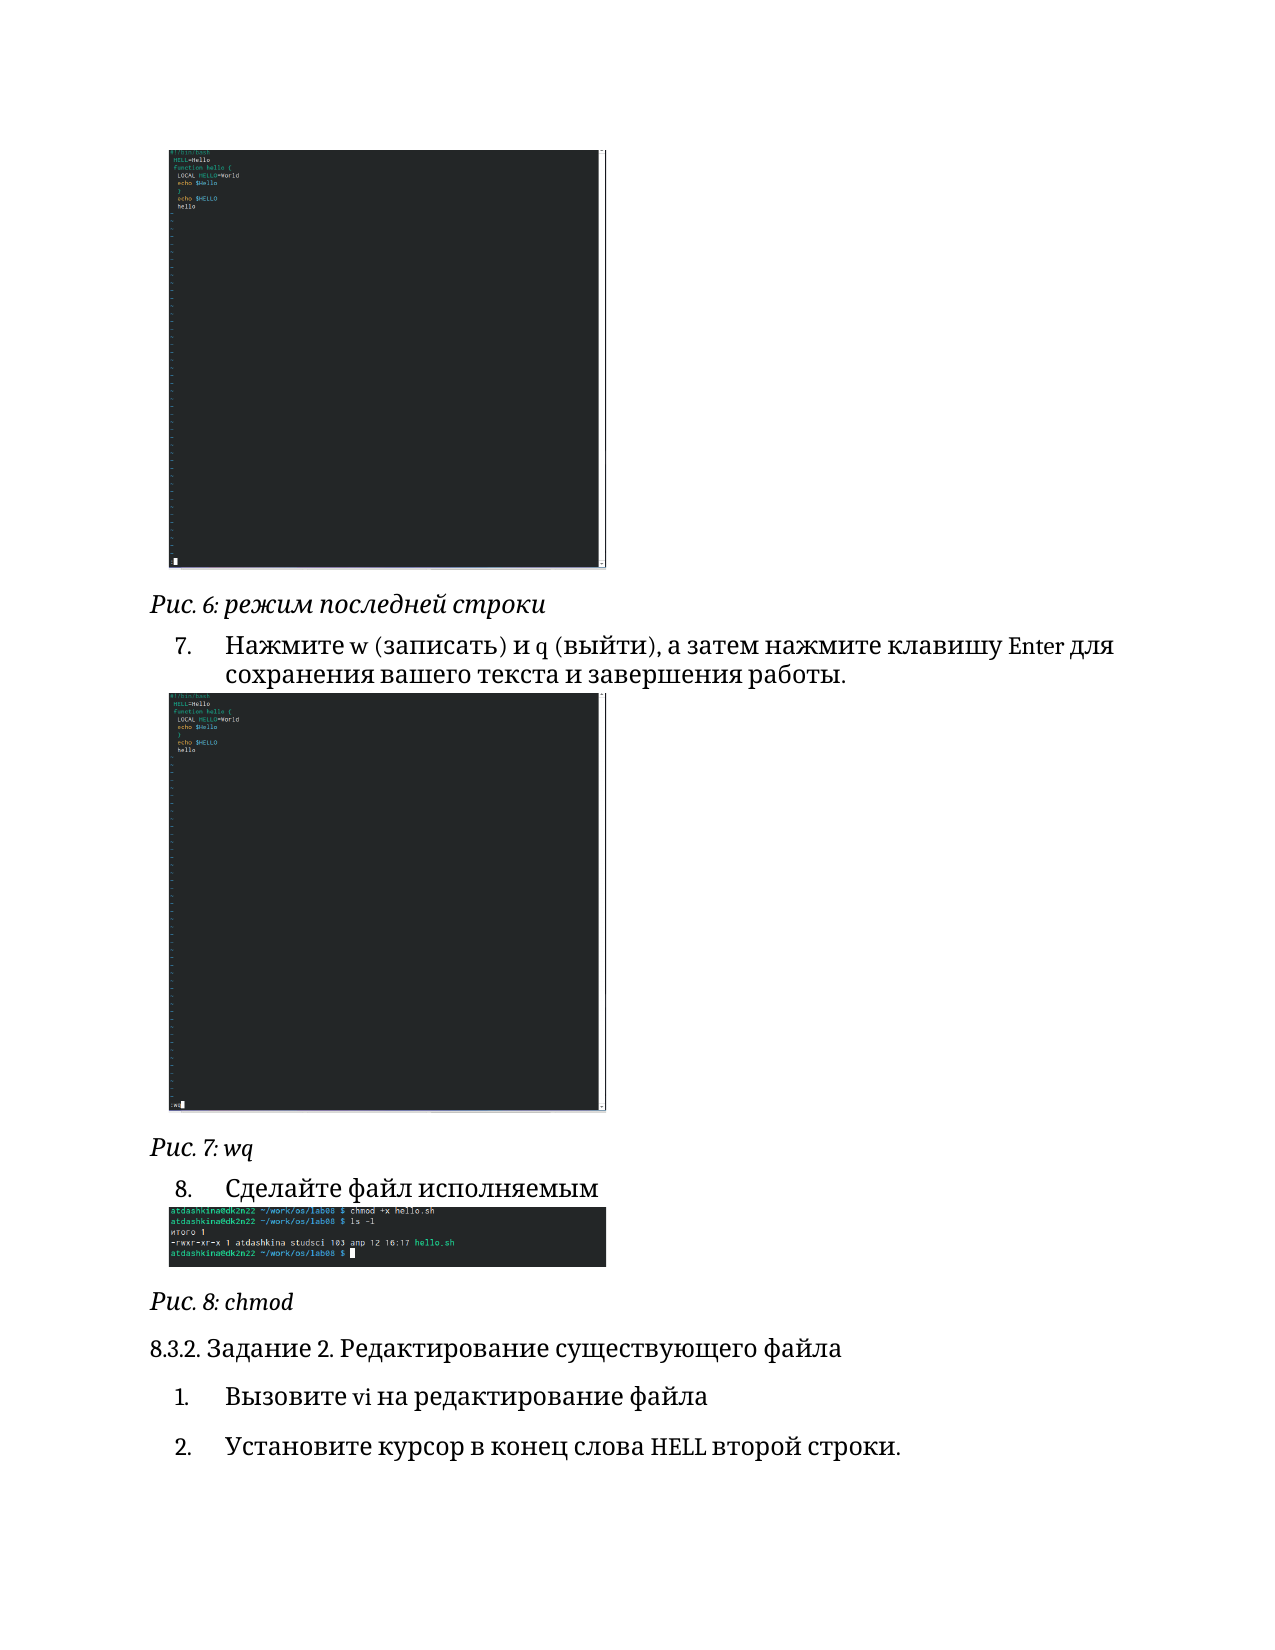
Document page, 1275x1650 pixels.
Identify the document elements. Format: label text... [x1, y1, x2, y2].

picture [168, 150, 607, 570]
list Нажмите w (записать) и q (выйти), а затем нажмите клавишу Enter для сохранения вашего текста и завершения работы. [175, 632, 1125, 689]
list Сделайте файл исполняемым [175, 1175, 1125, 1204]
picture [168, 693, 607, 1113]
list Установите курсор в конец слова HELL второй строки. [175, 1432, 1125, 1461]
text Рис. 6: режим последней строки [150, 591, 1125, 619]
list Вызовите vi на редактирование файла [175, 1383, 1125, 1412]
text Рис. 7: wq [150, 1134, 1125, 1162]
text 8.3.2. Задание 2. Редактирование существующего файла [150, 1335, 1125, 1364]
picture [168, 1207, 607, 1267]
text Рис. 8: chmod [150, 1288, 1125, 1317]
